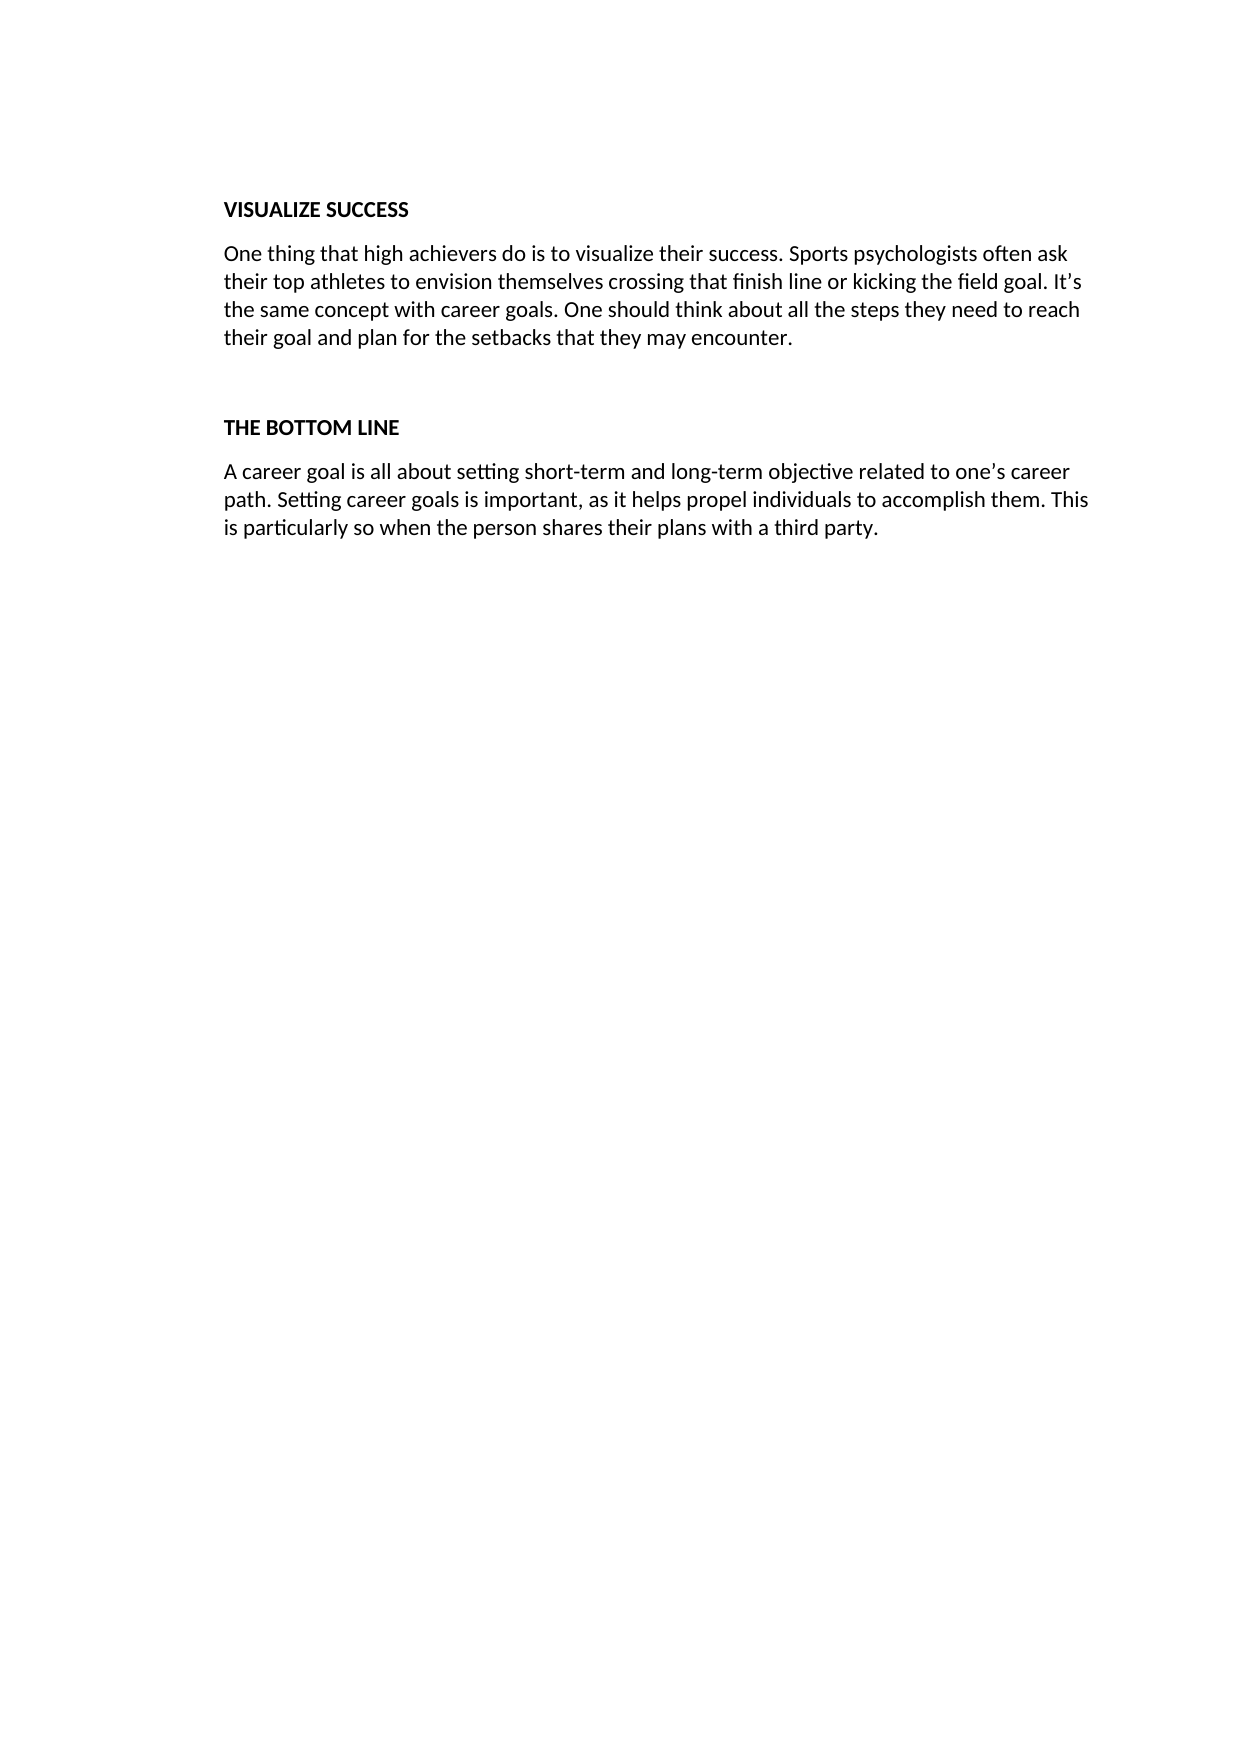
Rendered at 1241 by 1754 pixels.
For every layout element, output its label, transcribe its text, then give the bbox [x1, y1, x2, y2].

text THE BOTTOM LINE [223, 413, 1090, 441]
text One thing that high achievers do is to visualize their success. Sports psychologists often ask their top athletes to envision themselves crossing that finish line or kicking the field goal. It’s the same concept with career goals. One should think about all the steps they need to reach their goal and plan for the setbacks that they may encounter. [223, 239, 1090, 351]
text VISUALIZE SUCCESS [223, 195, 1090, 223]
text A career goal is all about setting short-term and long-term objective related to one’s career path. Setting career goals is important, as it helps propel individuals to accomplish them. This is particularly so when the person shares their plans with a third party. [223, 457, 1090, 542]
